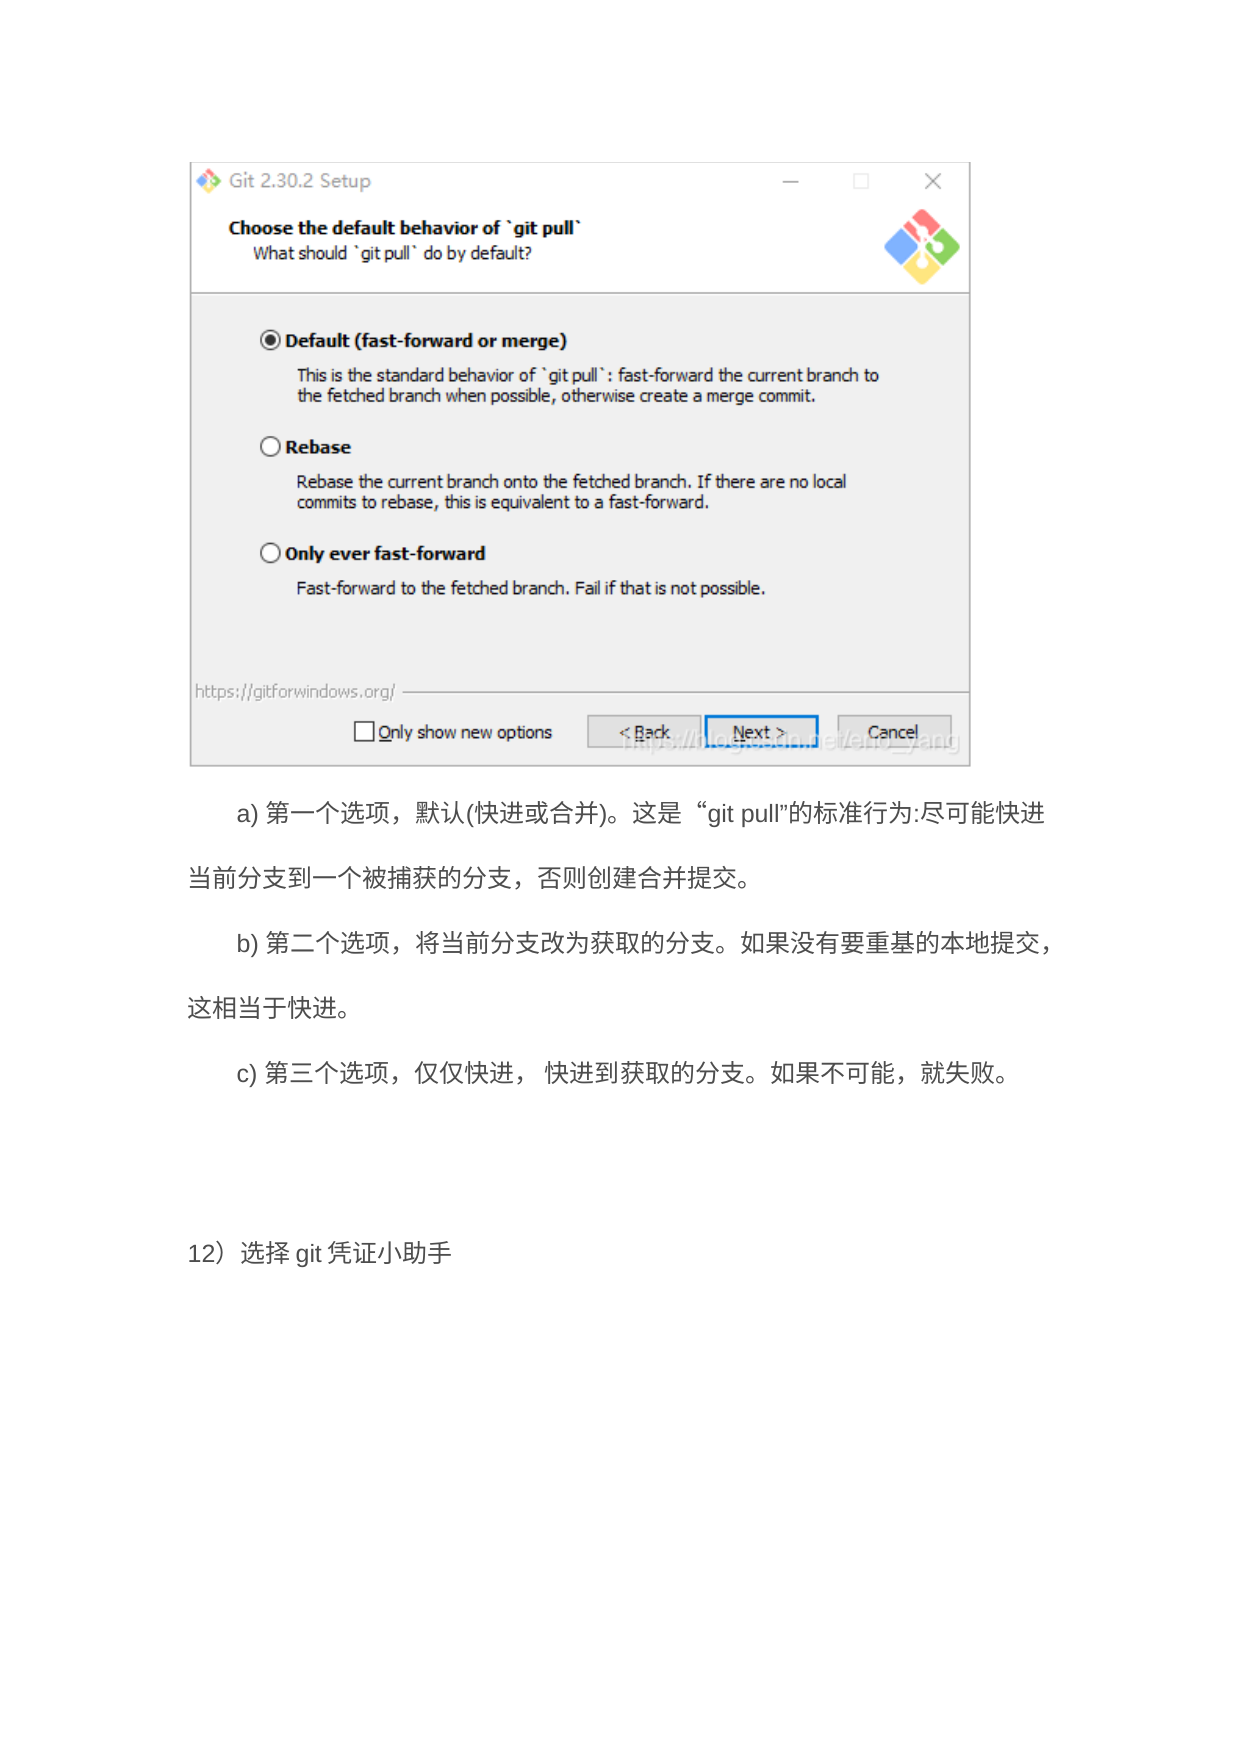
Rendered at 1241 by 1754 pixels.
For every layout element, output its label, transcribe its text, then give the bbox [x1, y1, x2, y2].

text 12）选择git凭证小助手 [187, 1187, 1053, 1284]
picture [187, 162, 974, 770]
